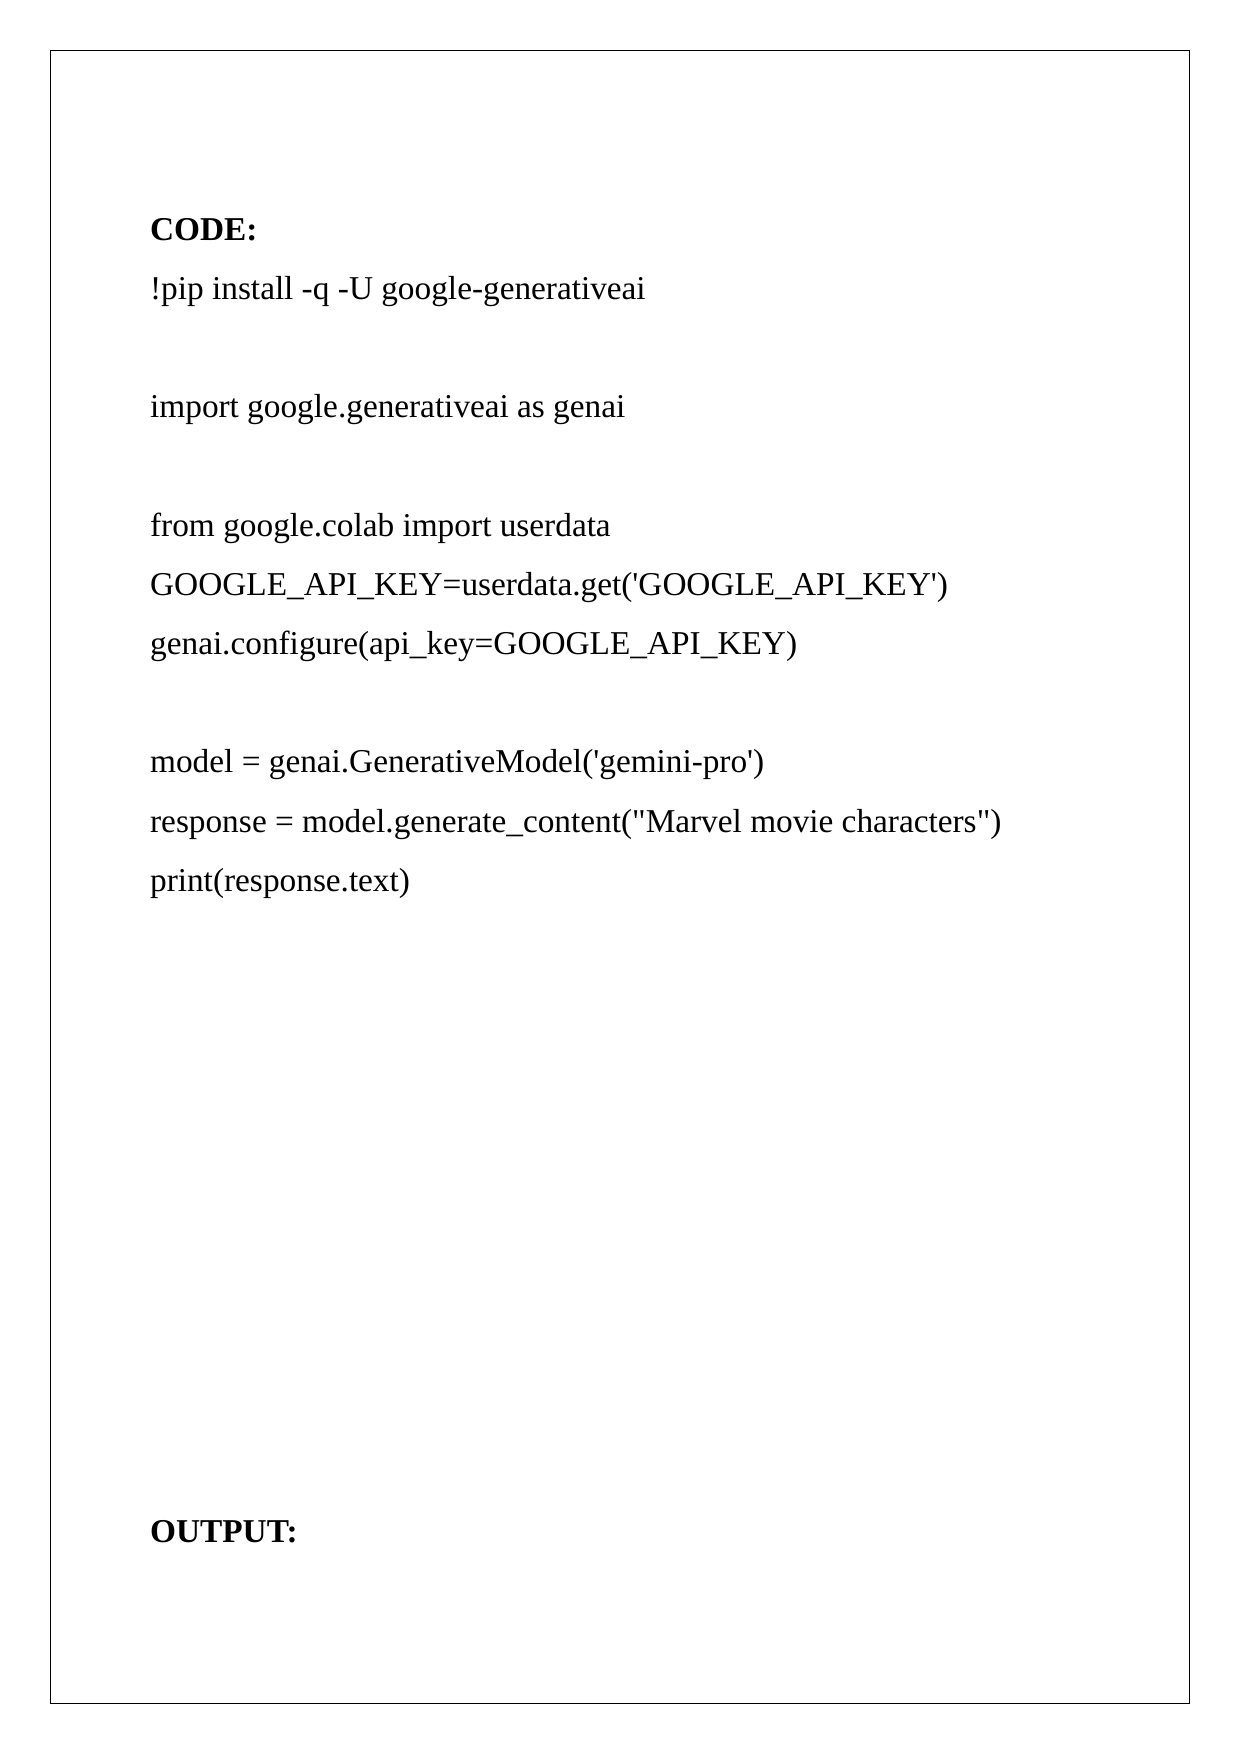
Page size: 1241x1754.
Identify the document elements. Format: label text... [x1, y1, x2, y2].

text from google.colab import userdata [150, 505, 1090, 543]
text print(response.text) [150, 860, 1090, 898]
text genai.configure(api_key=GOOGLE_API_KEY) [150, 623, 1090, 662]
text response = model.generate_content("Marvel movie characters") [150, 801, 1090, 839]
text import google.generativeai as genai [150, 387, 1090, 425]
text OUTPUT: [150, 1511, 1090, 1549]
text model = genai.GenerativeModel('gemini-pro') [150, 742, 1090, 780]
text !pip install -q -U google-generativeai [150, 268, 1090, 307]
text GOOGLE_API_KEY=userdata.get('GOOGLE_API_KEY') [150, 564, 1090, 602]
text CODE: [150, 209, 1090, 247]
